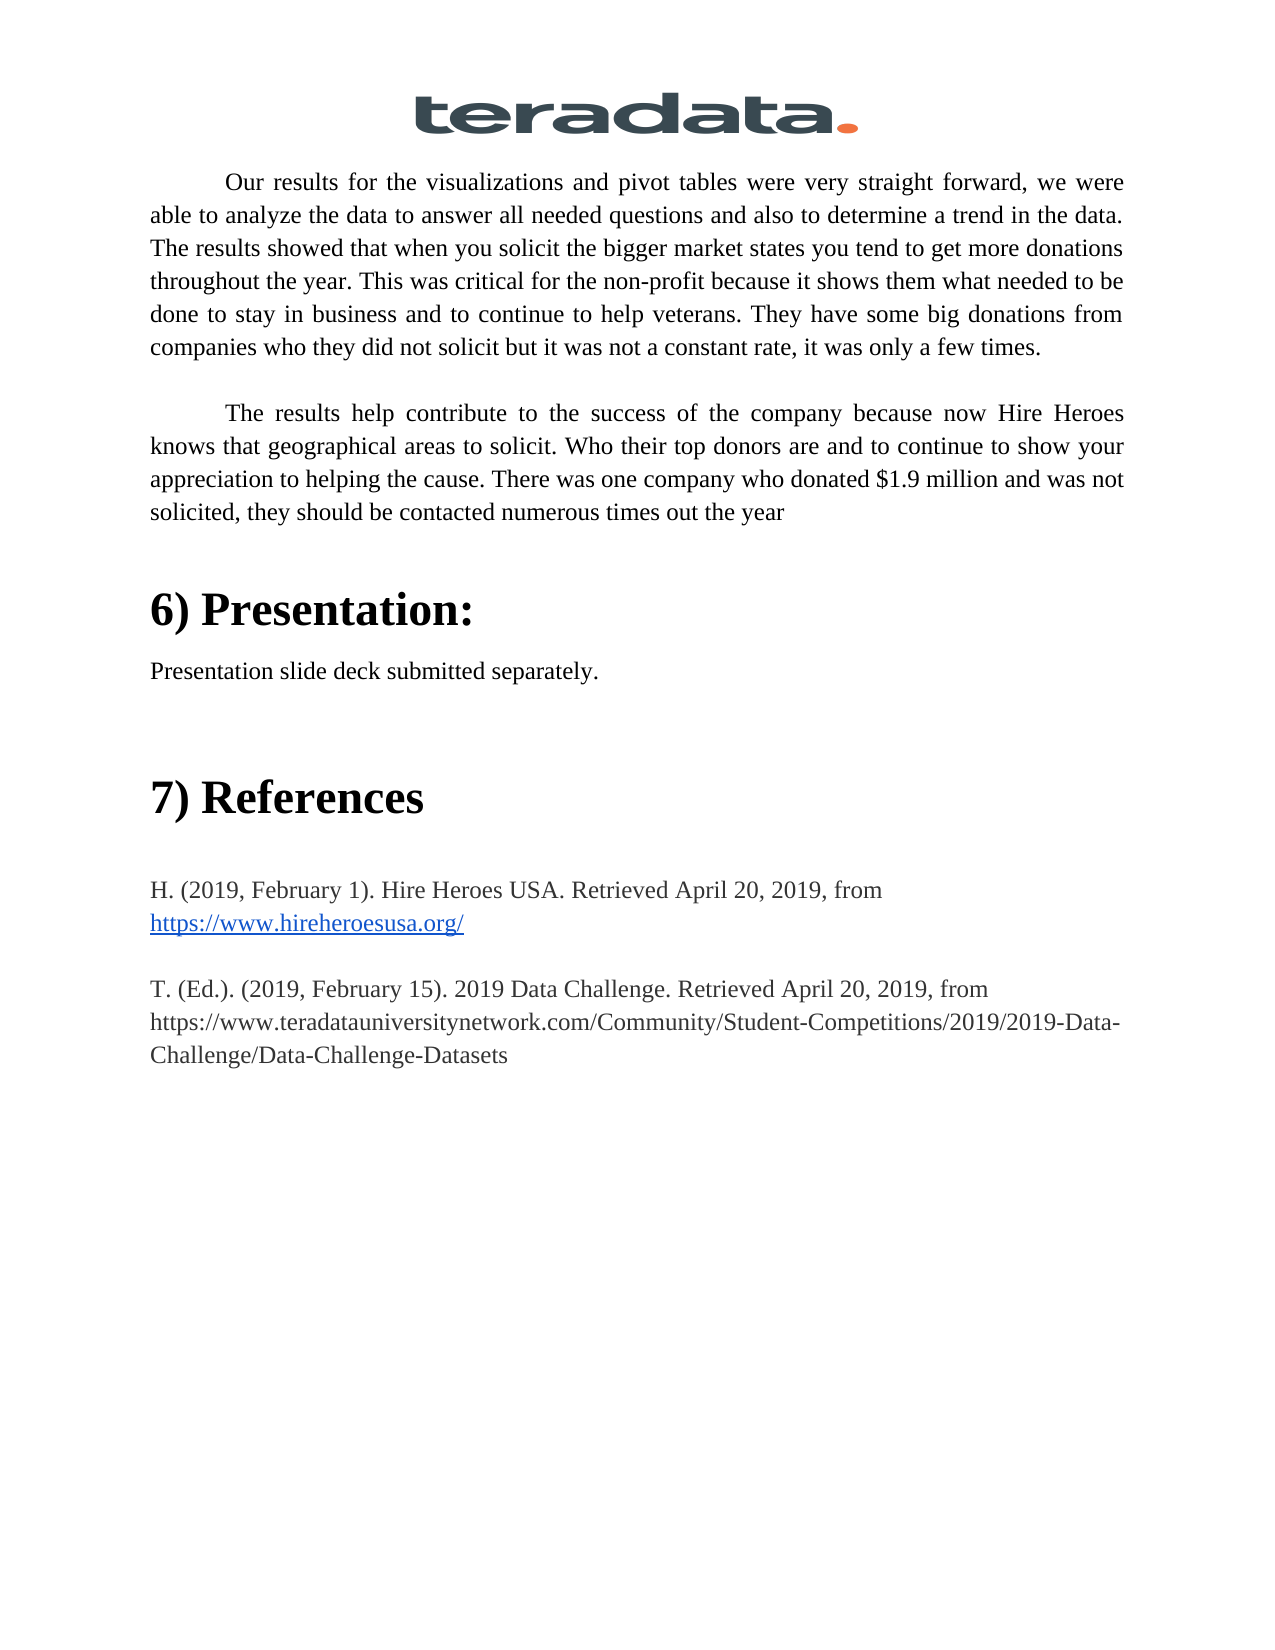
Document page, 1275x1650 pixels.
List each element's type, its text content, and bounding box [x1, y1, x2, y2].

text The results help contribute to the success of the company because now Hire Heroes knows that geographical areas to solicit. Who their top donors are and to continue to show your appreciation to helping the cause. There was one company who donated $1.9 million and was not solicited, they should be contacted numerous times out the year [150, 398, 1125, 526]
subtitle 6) Presentation: [150, 580, 1125, 635]
text https://www.hireheroesusa.org/ [150, 908, 1125, 937]
picture [356, 75, 919, 163]
text T. (Ed.). (2019, February 15). 2019 Data Challenge. Retrieved April 20, 2019, from https://www.teradatauniversitynetwork.com/Community/Student-Competitions/2019/2019-Data-Challenge/Data-Challenge-Datasets [150, 974, 1125, 1069]
subtitle 7) References [150, 769, 1125, 824]
text Our results for the visualizations and pivot tables were very straight forward, we were able to analyze the data to answer all needed questions and also to determine a trend in the data. The results showed that when you solicit the bigger market states you tend to get more donations throughout the year. This was critical for the non-profit because it shows them what needed to be done to stay in business and to continue to help veterans. They have some big donations from companies who they did not solicit but it was not a constant rate, it was only a few times. [150, 167, 1125, 361]
text H. (2019, February 1). Hire Heroes USA. Retrieved April 20, 2019, from [150, 875, 1125, 904]
text Presentation slide deck submitted separately. [150, 656, 1125, 685]
